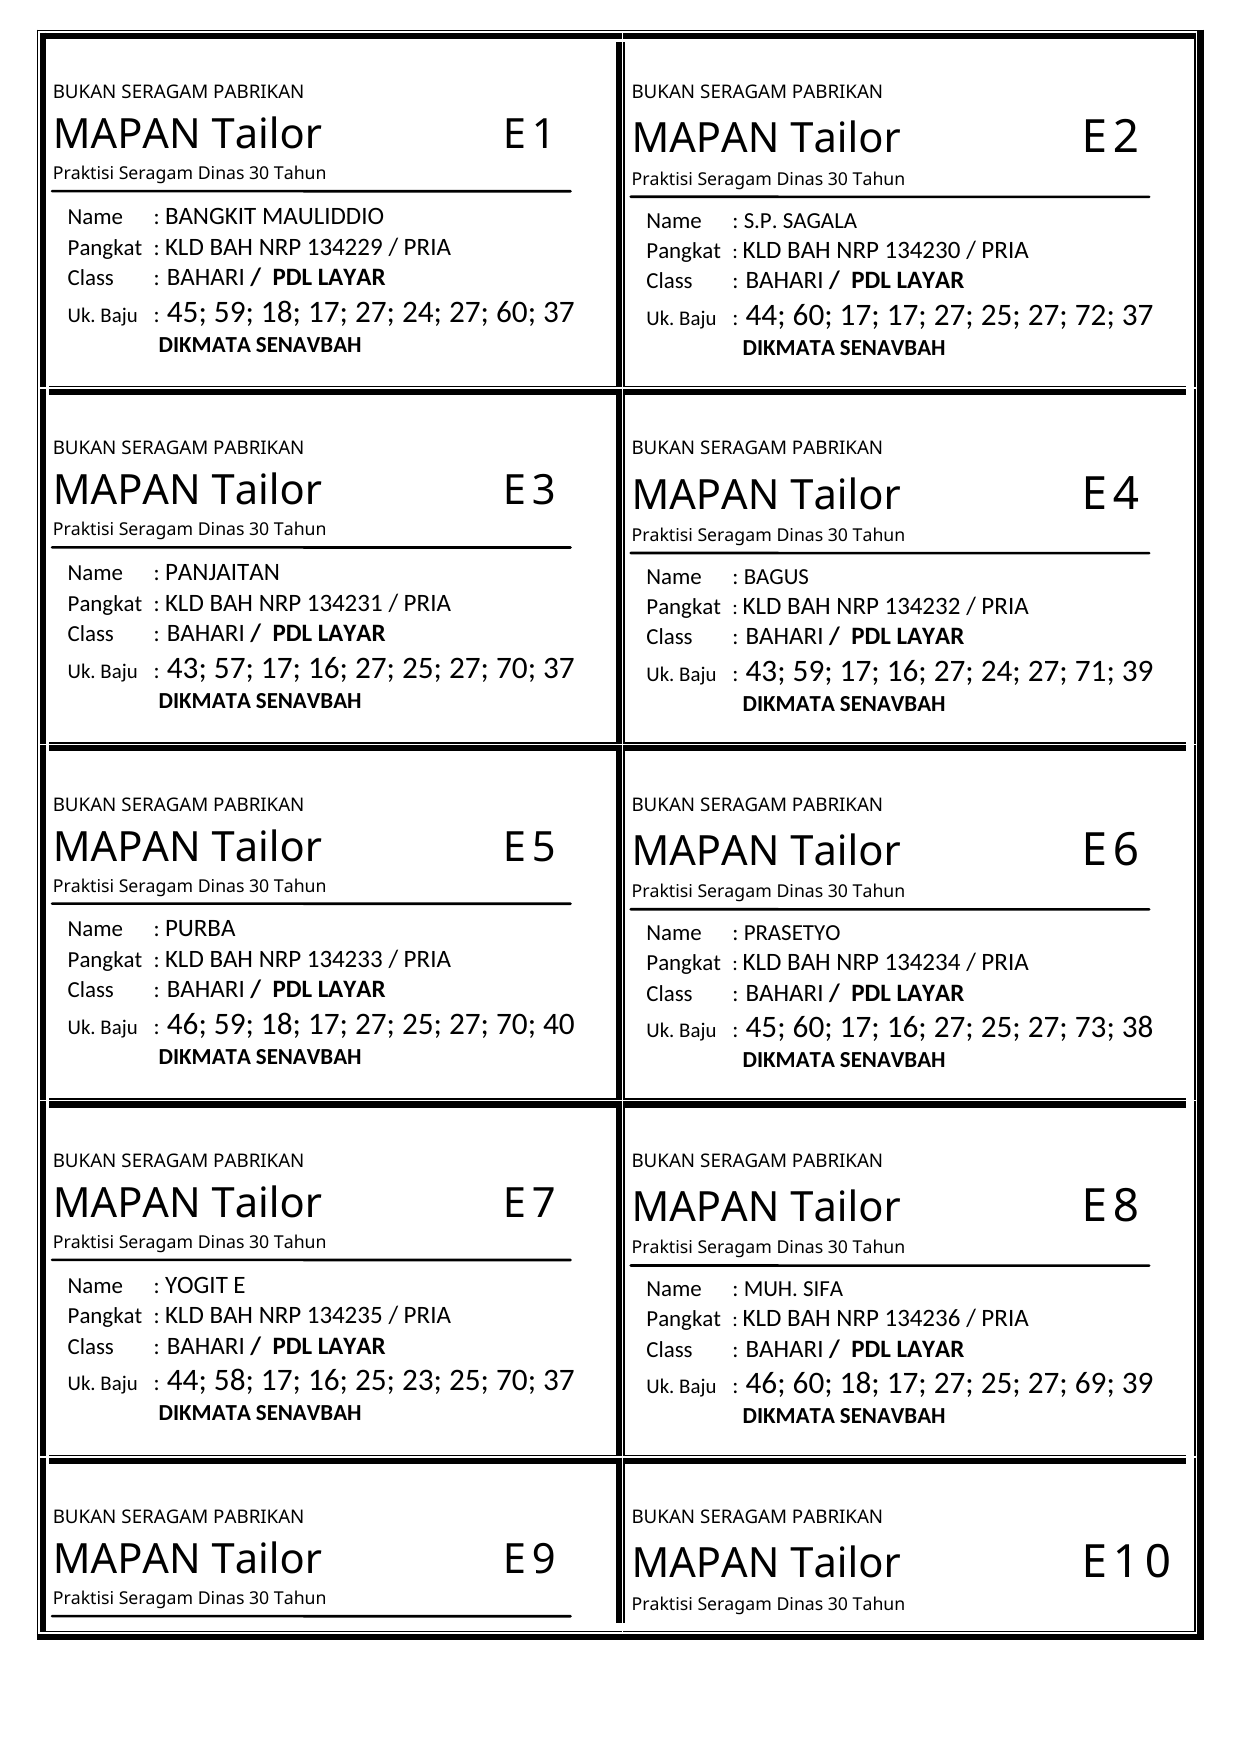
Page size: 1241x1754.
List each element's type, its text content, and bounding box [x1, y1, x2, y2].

table_cell BUKAN SERAGAM PABRIKAN MAPAN Tailor E5 Praktisi Seragam Dinas 30 Tahun Name : PURBA Pangkat : KLD BAH NRP 134233 / PRIA Class : BAHARI / PDL LAYAR Uk. Baju : 46; 59; 18; 17; 27; 25; 27; 70; 40 DIKMATA SENAVBAH [41, 742, 620, 1098]
table_cell BUKAN SERAGAM PABRIKAN MAPAN Tailor E3 Praktisi Seragam Dinas 30 Tahun Name : PANJAITAN Pangkat : KLD BAH NRP 134231 / PRIA Class : BAHARI / PDL LAYAR Uk. Baju : 43; 57; 17; 16; 27; 25; 27; 70; 37 DIKMATA SENAVBAH [41, 386, 620, 742]
table_header BUKAN SERAGAM PABRIKAN MAPAN Tailor E2 Praktisi Seragam Dinas 30 Tahun Name : S.P. SAGALA Pangkat : KLD BAH NRP 134230 / PRIA Class : BAHARI / PDL LAYAR Uk. Baju : 44; 60; 17; 17; 27; 25; 27; 72; 37 DIKMATA SENAVBAH [620, 31, 1197, 386]
table_cell BUKAN SERAGAM PABRIKAN MAPAN Tailor E7 Praktisi Seragam Dinas 30 Tahun Name : YOGIT E Pangkat : KLD BAH NRP 134235 / PRIA Class : BAHARI / PDL LAYAR Uk. Baju : 44; 58; 17; 16; 25; 23; 25; 70; 37 DIKMATA SENAVBAH [41, 1098, 620, 1454]
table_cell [620, 1455, 1197, 1631]
table_cell BUKAN SERAGAM PABRIKAN MAPAN Tailor E8 Praktisi Seragam Dinas 30 Tahun Name : MUH. SIFA Pangkat : KLD BAH NRP 134236 / PRIA Class : BAHARI / PDL LAYAR Uk. Baju : 46; 60; 18; 17; 27; 25; 27; 69; 39 DIKMATA SENAVBAH [620, 1098, 1197, 1454]
table_cell BUKAN SERAGAM PABRIKAN MAPAN Tailor E6 Praktisi Seragam Dinas 30 Tahun Name : PRASETYO Pangkat : KLD BAH NRP 134234 / PRIA Class : BAHARI / PDL LAYAR Uk. Baju : 45; 60; 17; 16; 27; 25; 27; 73; 38 DIKMATA SENAVBAH [620, 742, 1197, 1098]
table_cell BUKAN SERAGAM PABRIKAN MAPAN Tailor E4 Praktisi Seragam Dinas 30 Tahun Name : BAGUS Pangkat : KLD BAH NRP 134232 / PRIA Class : BAHARI / PDL LAYAR Uk. Baju : 43; 59; 17; 16; 27; 24; 27; 71; 39 DIKMATA SENAVBAH [620, 386, 1197, 742]
table_header BUKAN SERAGAM PABRIKAN MAPAN Tailor E1 Praktisi Seragam Dinas 30 Tahun Name : BANGKIT MAULIDDIO Pangkat : KLD BAH NRP 134229 / PRIA Class : BAHARI / PDL LAYAR Uk. Baju : 45; 59; 18; 17; 27; 24; 27; 60; 37 DIKMATA SENAVBAH [46, 39, 620, 386]
